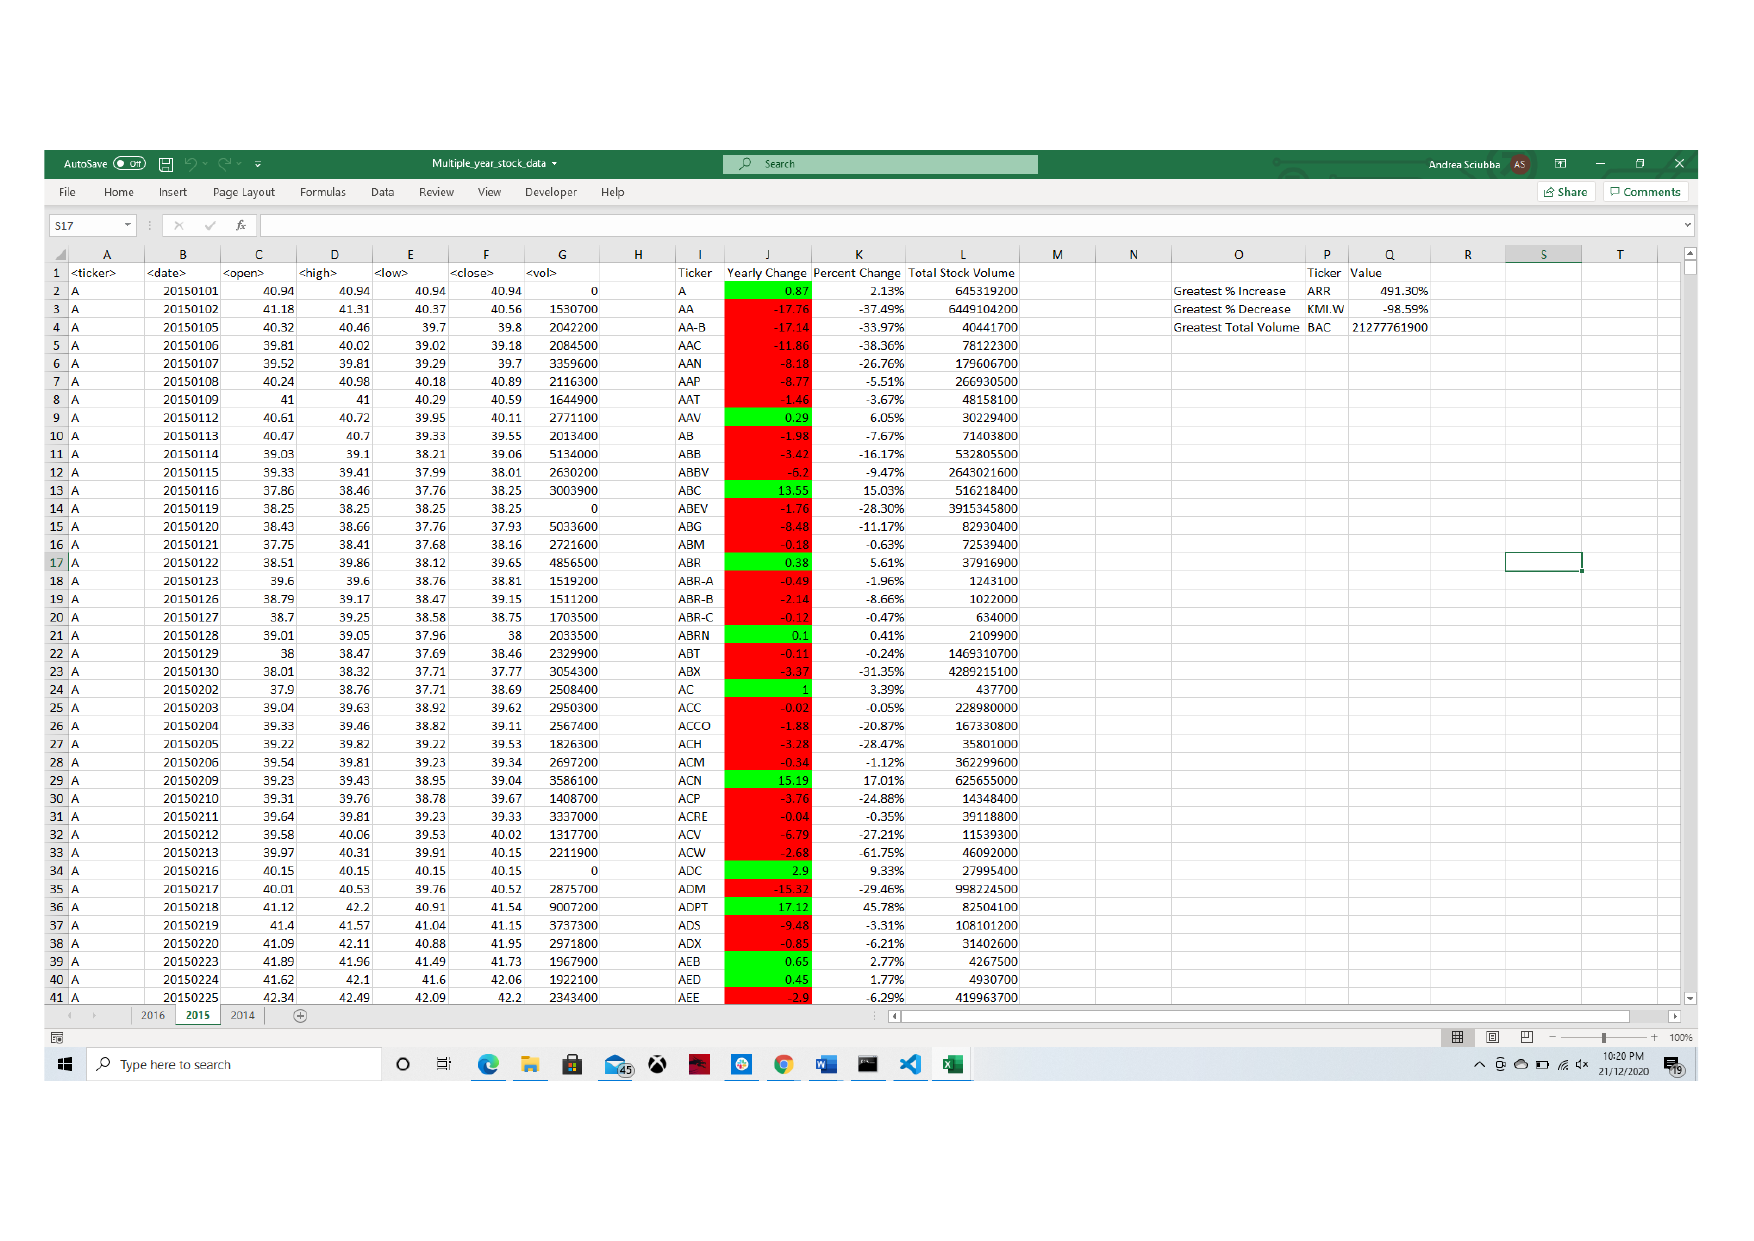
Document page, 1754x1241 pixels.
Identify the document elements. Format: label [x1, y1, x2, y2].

picture [44, 150, 1699, 1081]
